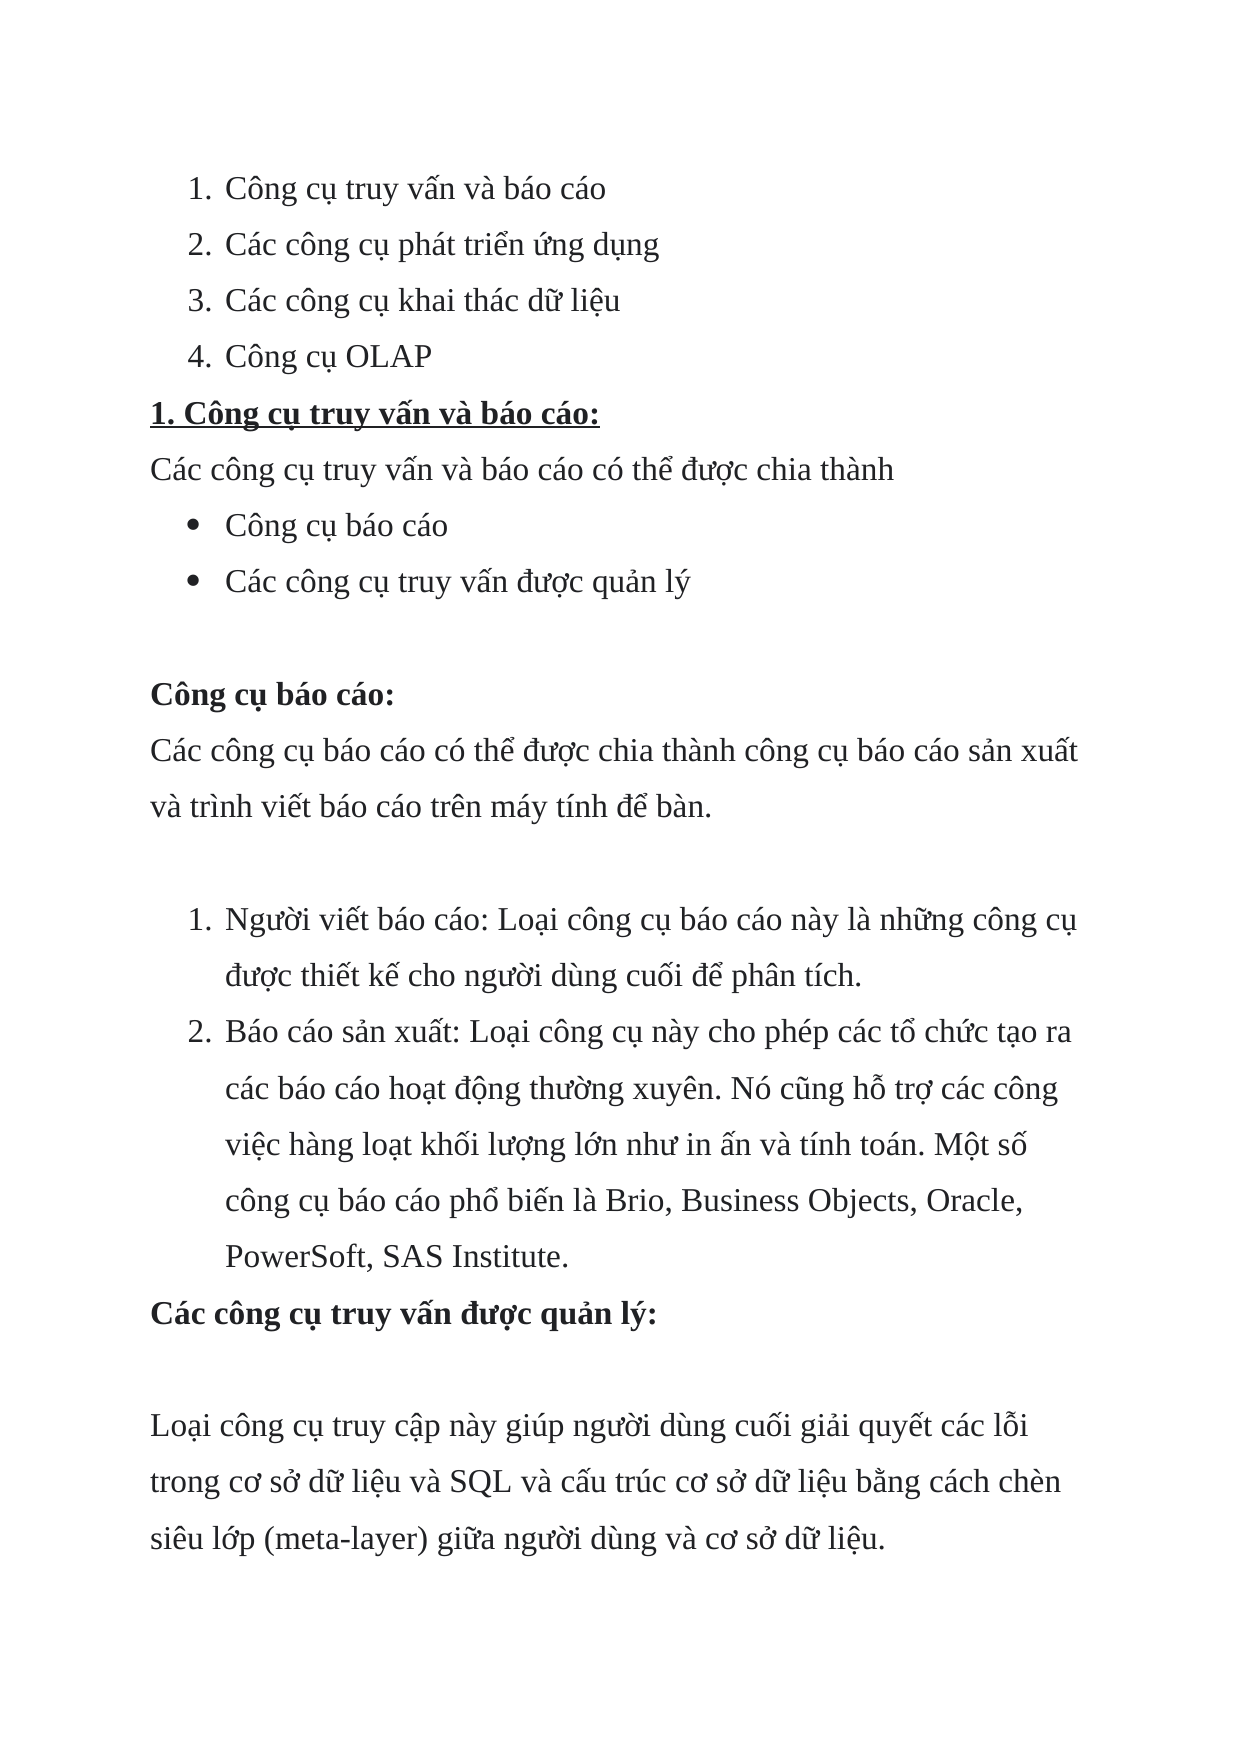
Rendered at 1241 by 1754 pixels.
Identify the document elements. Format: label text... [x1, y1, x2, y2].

list Công cụ truy vấn và báo cáo [187, 150, 1090, 206]
list Công cụ báo cáo [187, 487, 1090, 544]
text Các công cụ báo cáo có thể được chia thành công cụ báo cáo sản xuất và trình viết báo cáo trên máy tính để bàn. [150, 712, 1090, 825]
list Công cụ OLAP [187, 319, 1090, 375]
list Các công cụ truy vấn được quản lý [187, 544, 1090, 600]
text Loại công cụ truy cập này giúp người dùng cuối giải quyết các lỗi trong cơ sở dữ liệu và SQL và cấu trúc cơ sở dữ liệu bằng cách chèn siêu lớp (meta-layer) giữa người dùng và cơ sở dữ liệu. [150, 1387, 1090, 1556]
text Các công cụ truy vấn được quản lý: [150, 1275, 1090, 1331]
text Công cụ báo cáo: [150, 656, 1090, 712]
list Các công cụ phát triển ứng dụng [187, 206, 1090, 262]
list Báo cáo sản xuất: Loại công cụ này cho phép các tổ chức tạo ra các báo cáo hoạt động thường xuyên. Nó cũng hỗ trợ các công việc hàng loạt khối lượng lớn như in ấn và tính toán. Một số công cụ báo cáo phổ biến là Brio, Business Objects, Oracle, PowerSoft, SAS Institute. [187, 994, 1090, 1275]
list Người viết báo cáo: Loại công cụ báo cáo này là những công cụ được thiết kế cho người dùng cuối để phân tích. [187, 881, 1090, 994]
text 1. Công cụ truy vấn và báo cáo: [150, 375, 1090, 431]
text Các công cụ truy vấn và báo cáo có thể được chia thành [150, 431, 1090, 487]
list Các công cụ khai thác dữ liệu [187, 262, 1090, 319]
